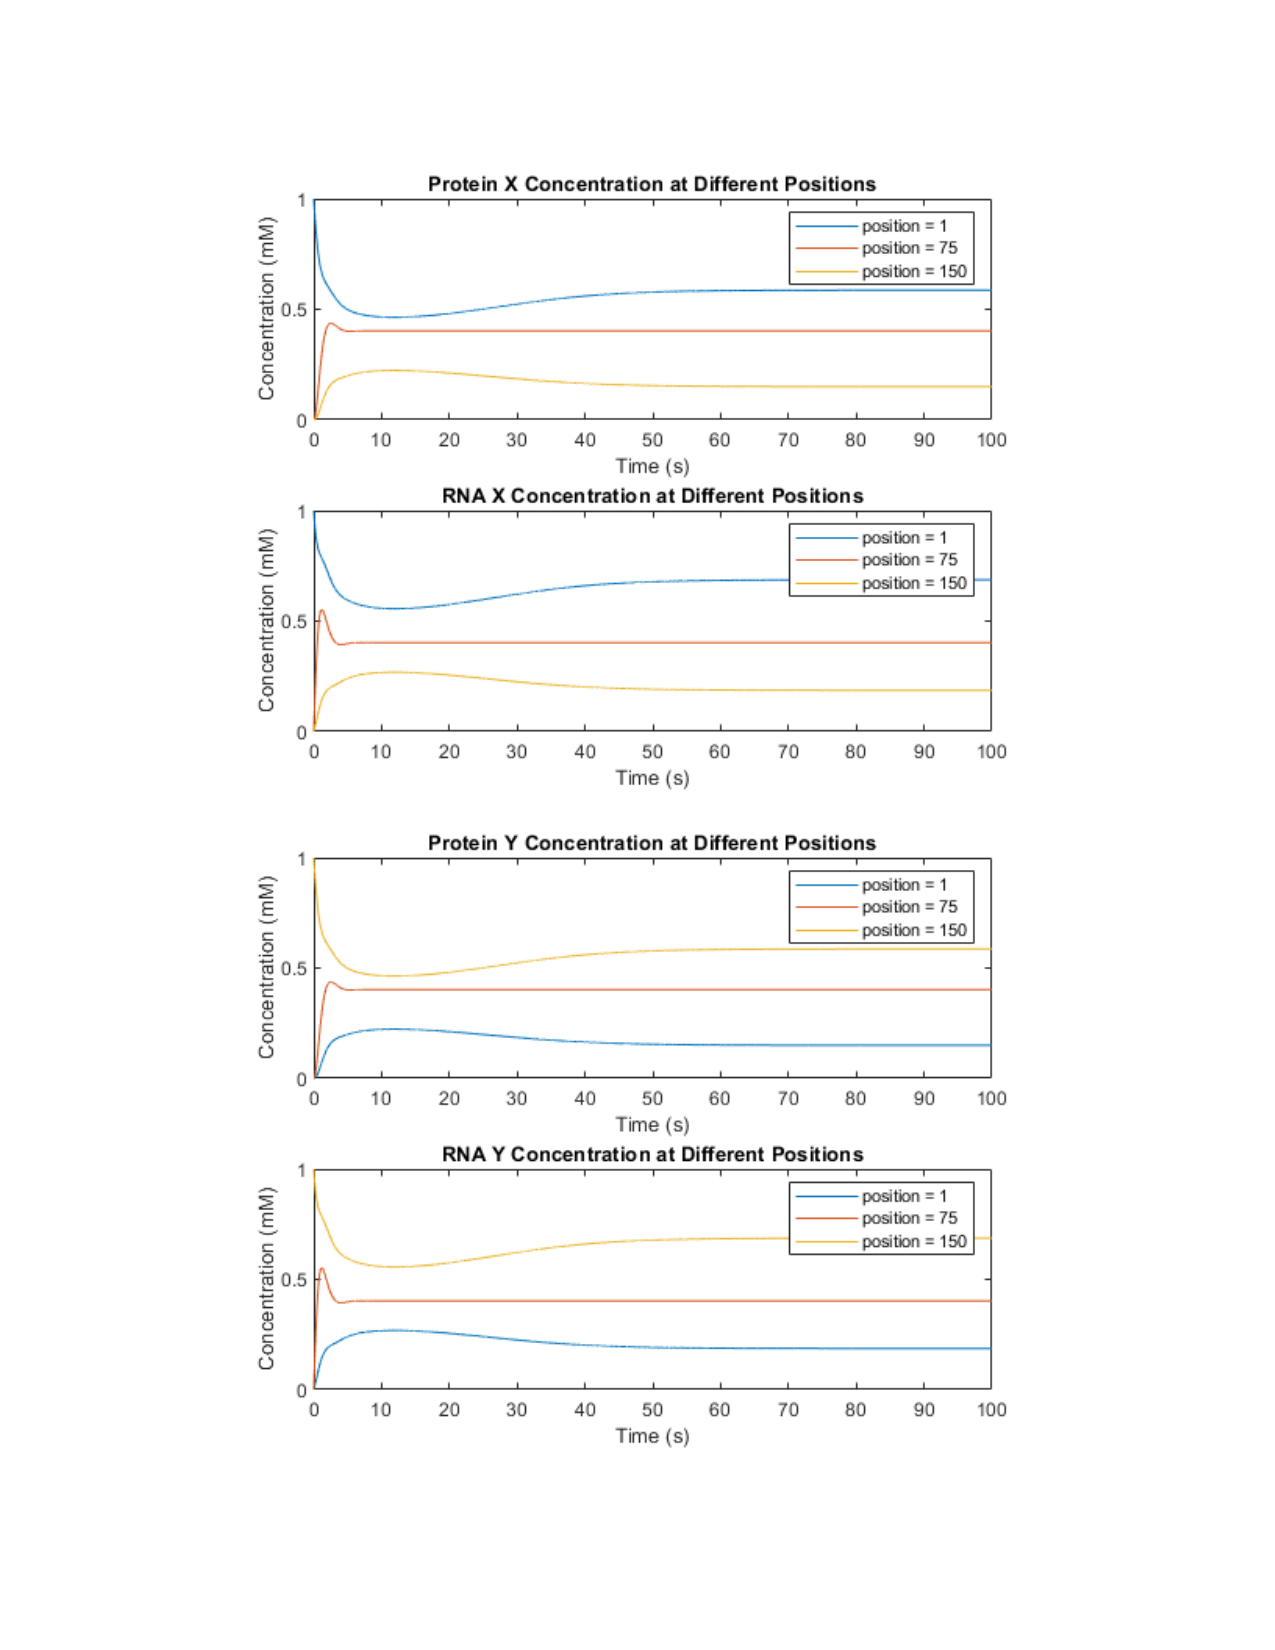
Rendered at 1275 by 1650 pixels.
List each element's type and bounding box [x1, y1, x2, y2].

picture [200, 808, 1075, 1465]
picture [200, 150, 1075, 807]
